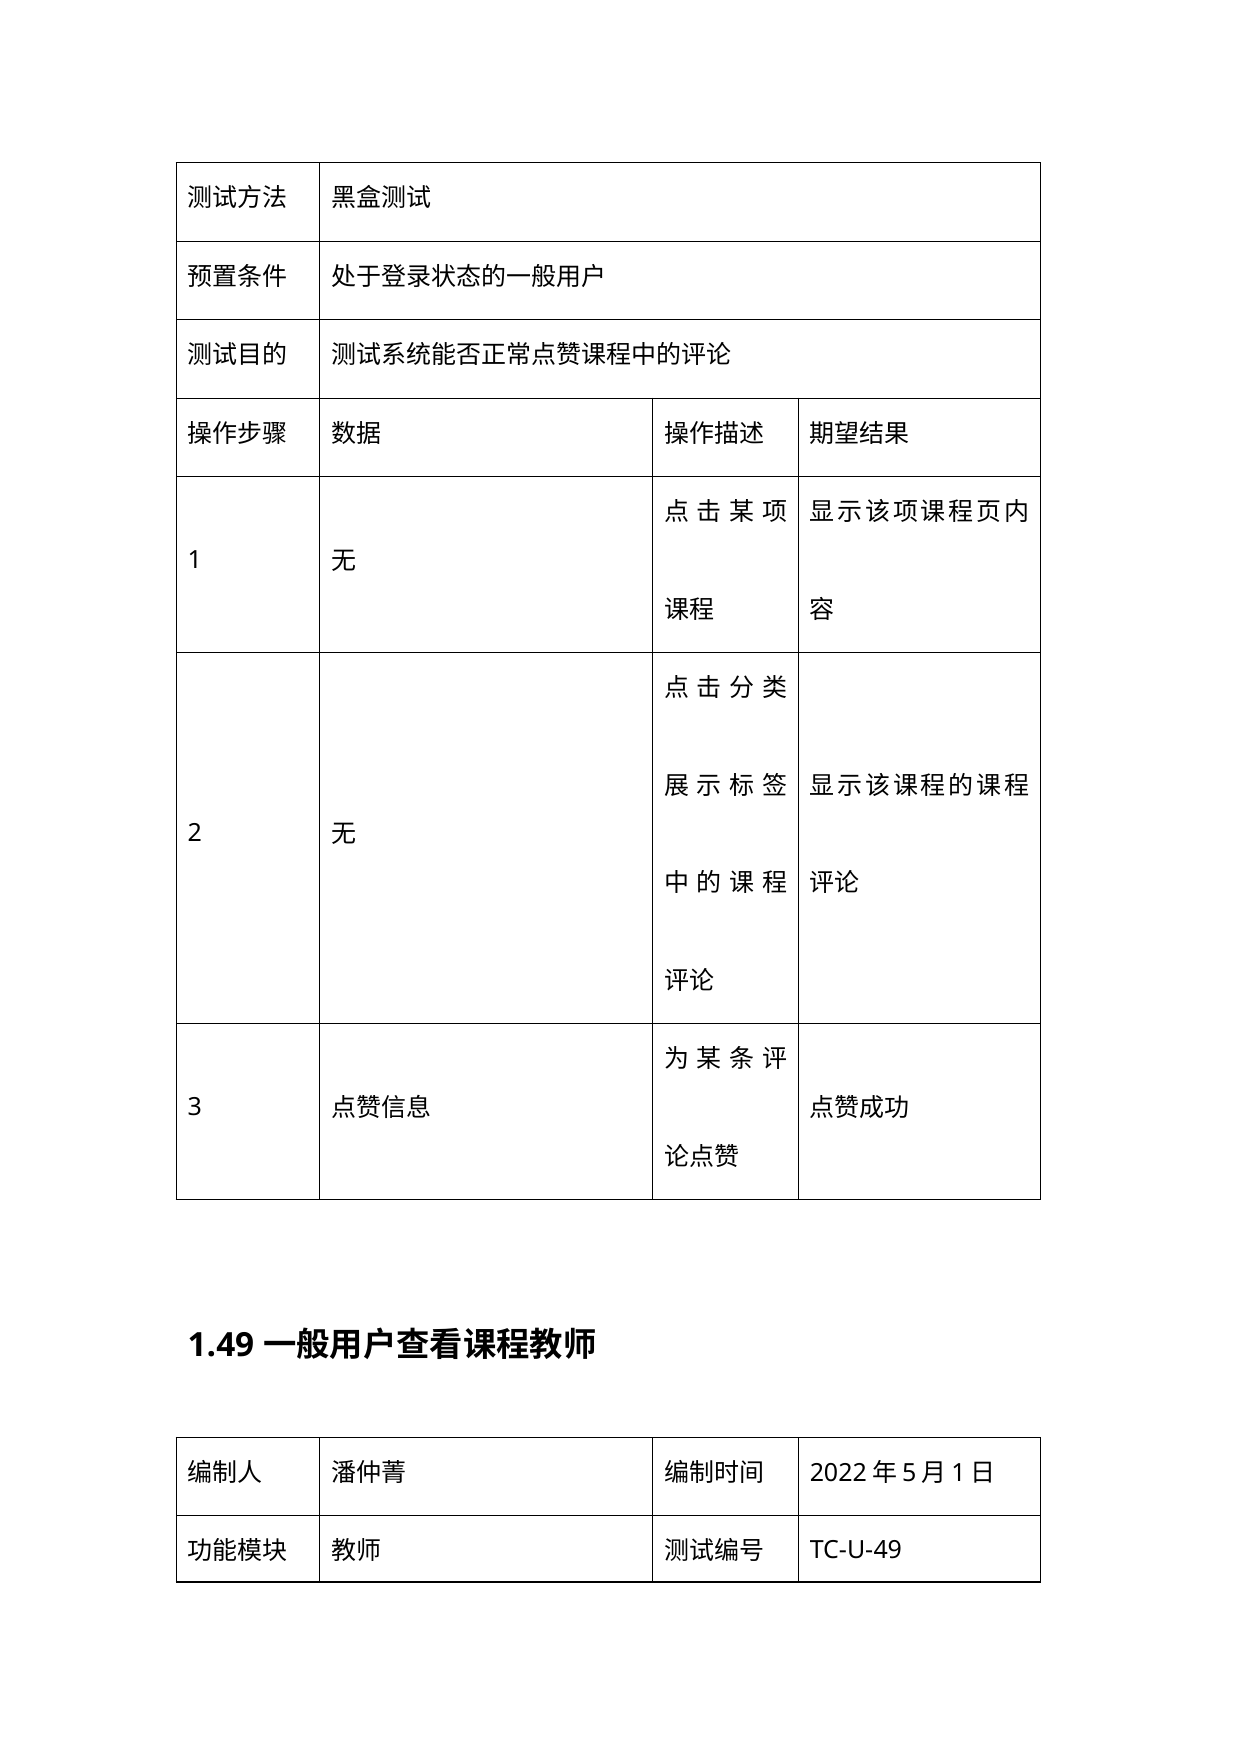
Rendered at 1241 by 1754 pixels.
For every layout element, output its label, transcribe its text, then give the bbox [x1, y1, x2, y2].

table_cell 1 [177, 477, 319, 652]
table_header 2022年5月1日 [799, 1438, 1040, 1515]
table_cell 测试系统能否正常点赞课程中的评论 [320, 320, 1040, 398]
table_cell 操作步骤 [177, 399, 319, 476]
table_cell 显示该项课程页内容 [799, 477, 1040, 652]
table_cell 3 [177, 1024, 319, 1199]
table_cell 点击分类展示标签中的课程评论 [653, 653, 798, 1023]
table_cell 教师 [320, 1516, 652, 1581]
table_header 潘仲菁 [320, 1438, 652, 1515]
table_cell 测试编号 [653, 1516, 798, 1581]
table_cell 数据 [320, 399, 652, 476]
table_header 编制人 [177, 1438, 319, 1515]
table_cell 无 [320, 653, 652, 1023]
table_cell 2 [177, 653, 319, 1023]
table_cell 黑盒测试 [320, 163, 1040, 241]
table_cell 测试方法 [177, 163, 319, 241]
table_cell TC-U-49 [799, 1516, 1040, 1581]
table_cell 点赞信息 [320, 1024, 652, 1199]
table_cell 点击某项课程 [653, 477, 798, 652]
table_cell 无 [320, 477, 652, 652]
table_header 编制时间 [653, 1438, 798, 1515]
subtitle 1.49 一般用户查看课程教师 [187, 1309, 1053, 1374]
table_cell 为某条评论点赞 [653, 1024, 798, 1199]
table_cell 显示该课程的课程评论 [799, 653, 1040, 1023]
table_cell 期望结果 [799, 399, 1040, 476]
table_cell 测试目的 [177, 320, 319, 398]
table_cell 点赞成功 [799, 1024, 1040, 1199]
table_cell 操作描述 [653, 399, 798, 476]
table_cell 功能模块 [177, 1516, 319, 1581]
table_cell 预置条件 [177, 242, 319, 319]
table_cell 处于登录状态的一般用户 [320, 242, 1040, 319]
